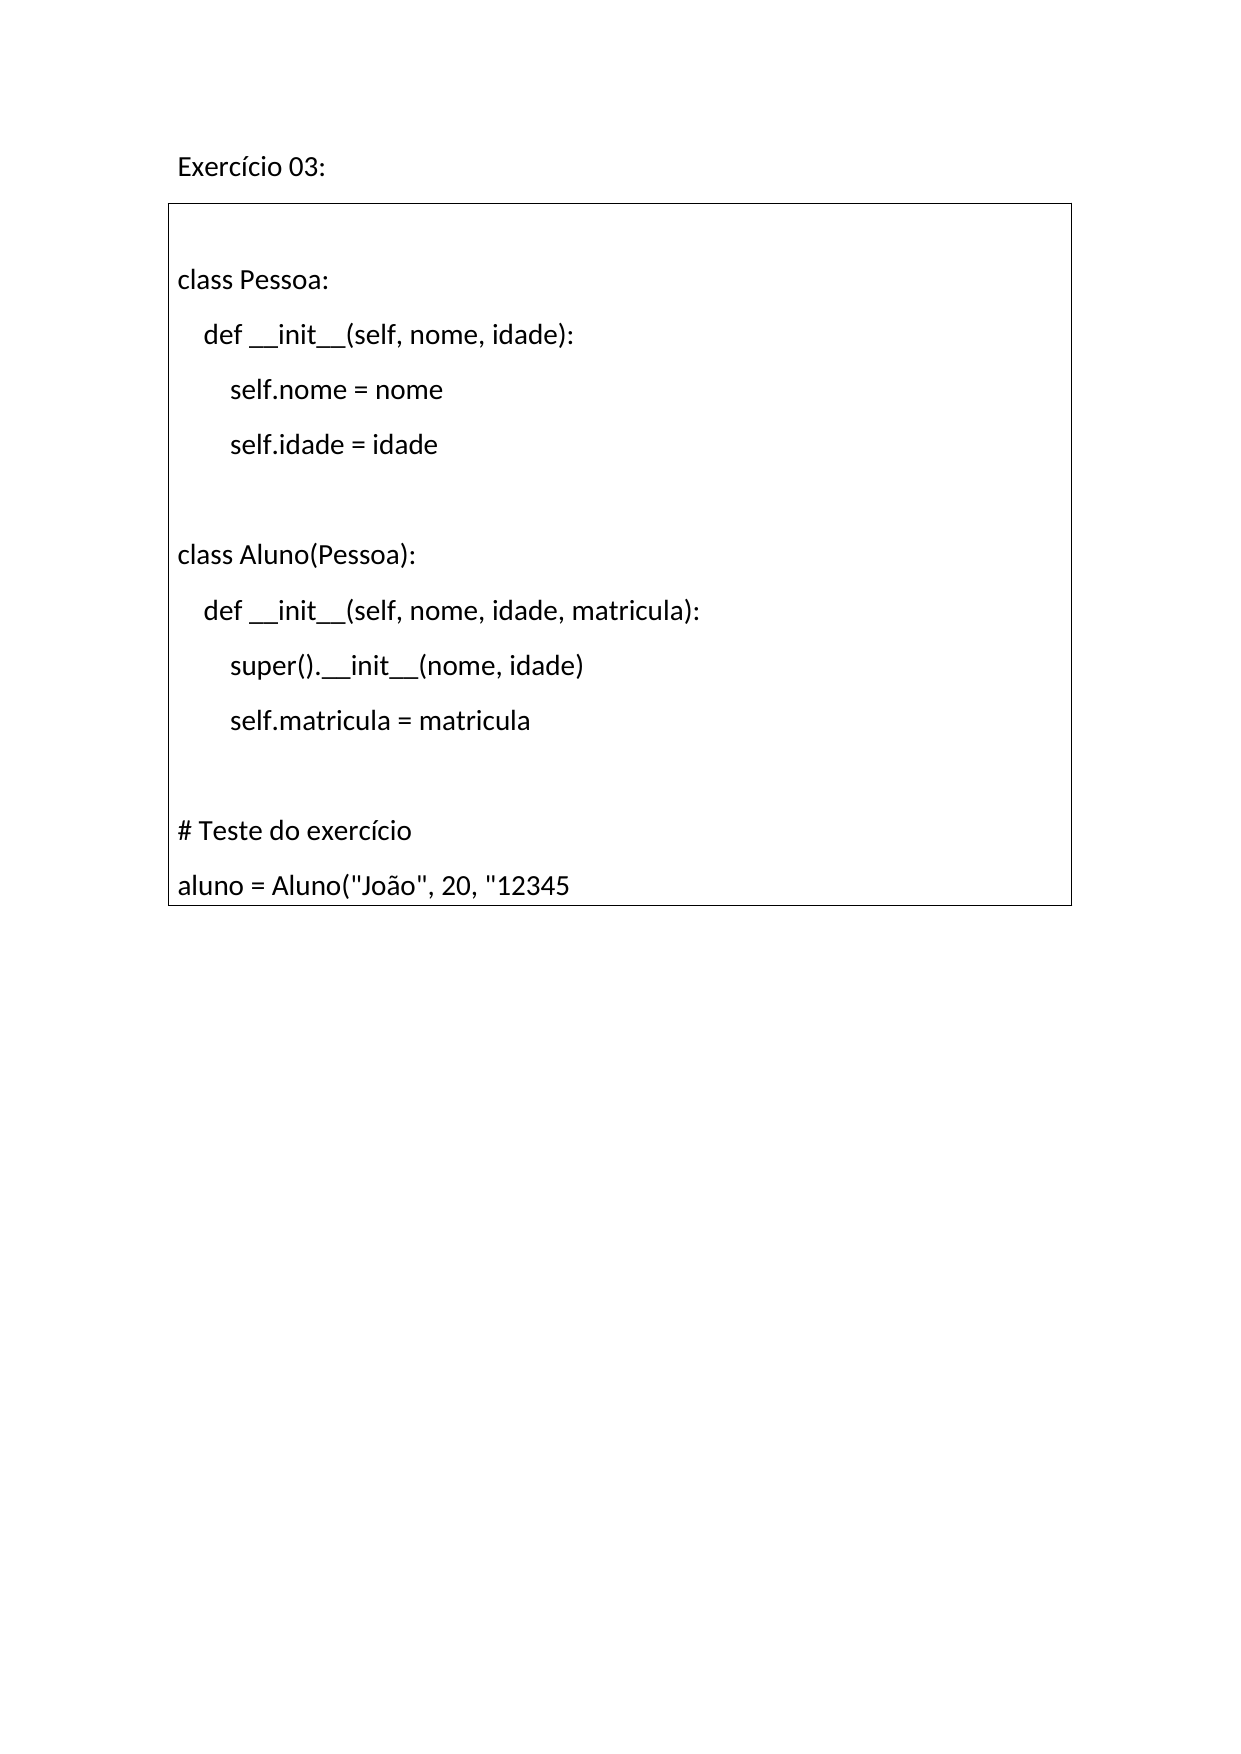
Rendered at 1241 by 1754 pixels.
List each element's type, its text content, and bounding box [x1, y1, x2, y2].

text aluno = Aluno("João", 20, "12345 [169, 864, 1071, 905]
text self.matricula = matricula [169, 699, 1071, 737]
text # Teste do exercício [169, 809, 1071, 848]
text self.idade = idade [169, 423, 1071, 462]
text self.nome = nome [169, 368, 1071, 407]
text def __init__(self, nome, idade, matricula): [169, 588, 1071, 627]
text def __init__(self, nome, idade): [169, 313, 1071, 352]
text super().__init__(nome, idade) [169, 643, 1071, 682]
text class Pessoa: [169, 258, 1071, 297]
text Exercício 03: [177, 148, 1063, 183]
text class Aluno(Pessoa): [169, 533, 1071, 572]
